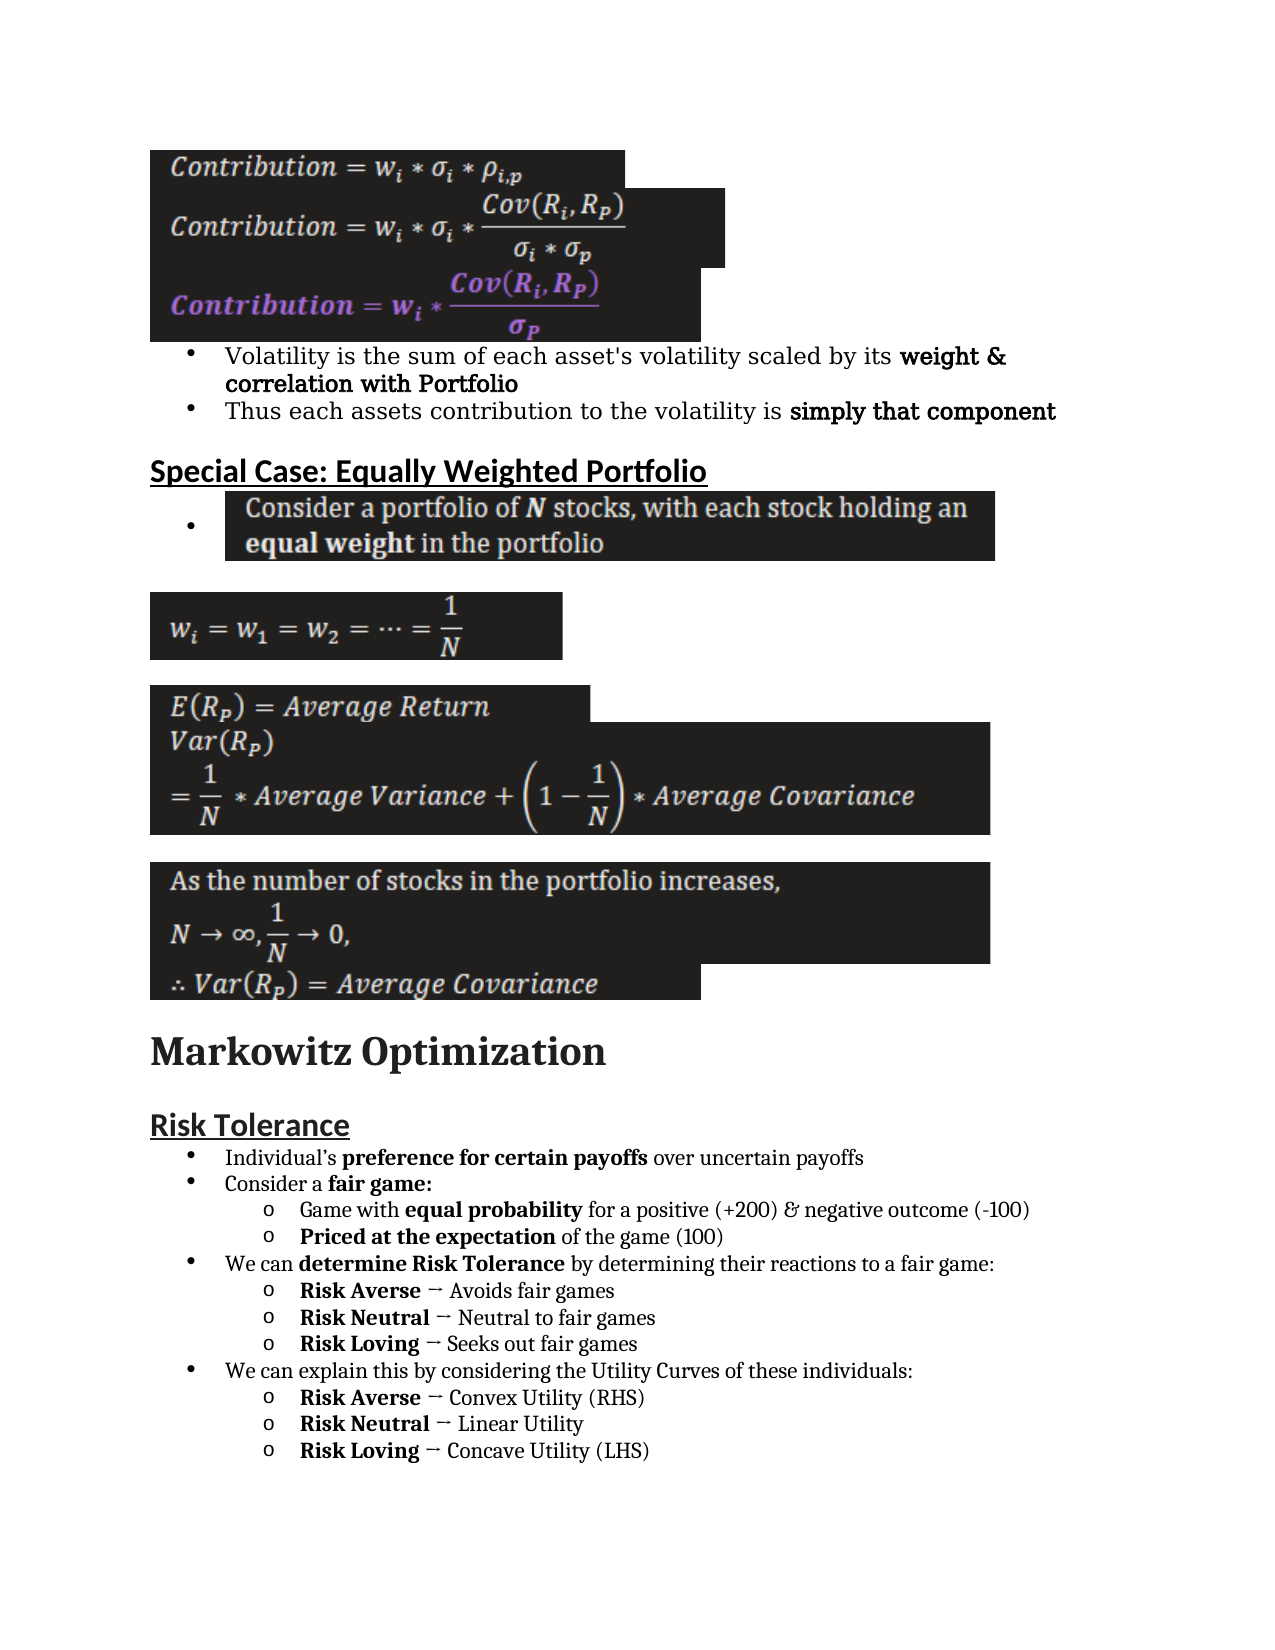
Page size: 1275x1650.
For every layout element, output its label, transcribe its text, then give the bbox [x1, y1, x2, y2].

list Thus each assets contribution to the volatility is simply that component [187, 396, 1125, 424]
list Risk Averse → Convex Utility (RHS) [262, 1384, 1125, 1411]
list Volatility is the sum of each asset's volatility scaled by its weight & correlation with Portfolio [187, 341, 1125, 396]
list We can explain this by considering the Utility Curves of these individuals: [187, 1358, 1125, 1384]
picture [150, 150, 725, 342]
list Risk Averse → Avoids fair games [262, 1277, 1125, 1304]
list Risk Neutral → Linear Utility [262, 1411, 1125, 1438]
list Game with equal probability for a positive (+200) & negative outcome (-100) [262, 1197, 1125, 1224]
list We can determine Risk Tolerance by determining their reactions to a fair game: [187, 1251, 1125, 1277]
picture [150, 592, 563, 660]
list Risk Neutral → Neutral to fair games [262, 1304, 1125, 1331]
picture [150, 685, 991, 835]
list Risk Loving → Concave Utility (LHS) [262, 1438, 1125, 1465]
list Individual’s preference for certain payoffs over uncertain payoffs [187, 1144, 1125, 1171]
list Priced at the expectation of the game (100) [262, 1224, 1125, 1251]
list Risk Loving → Seeks out fair games [262, 1331, 1125, 1358]
subtitle Risk Tolerance [150, 1104, 1125, 1144]
picture [225, 491, 996, 561]
subtitle Special Case: Equally Weighted Portfolio [150, 450, 1125, 491]
list Consider a fair game: [187, 1171, 1125, 1197]
picture [150, 862, 991, 1000]
text Markowitz Optimization [150, 1028, 1125, 1076]
